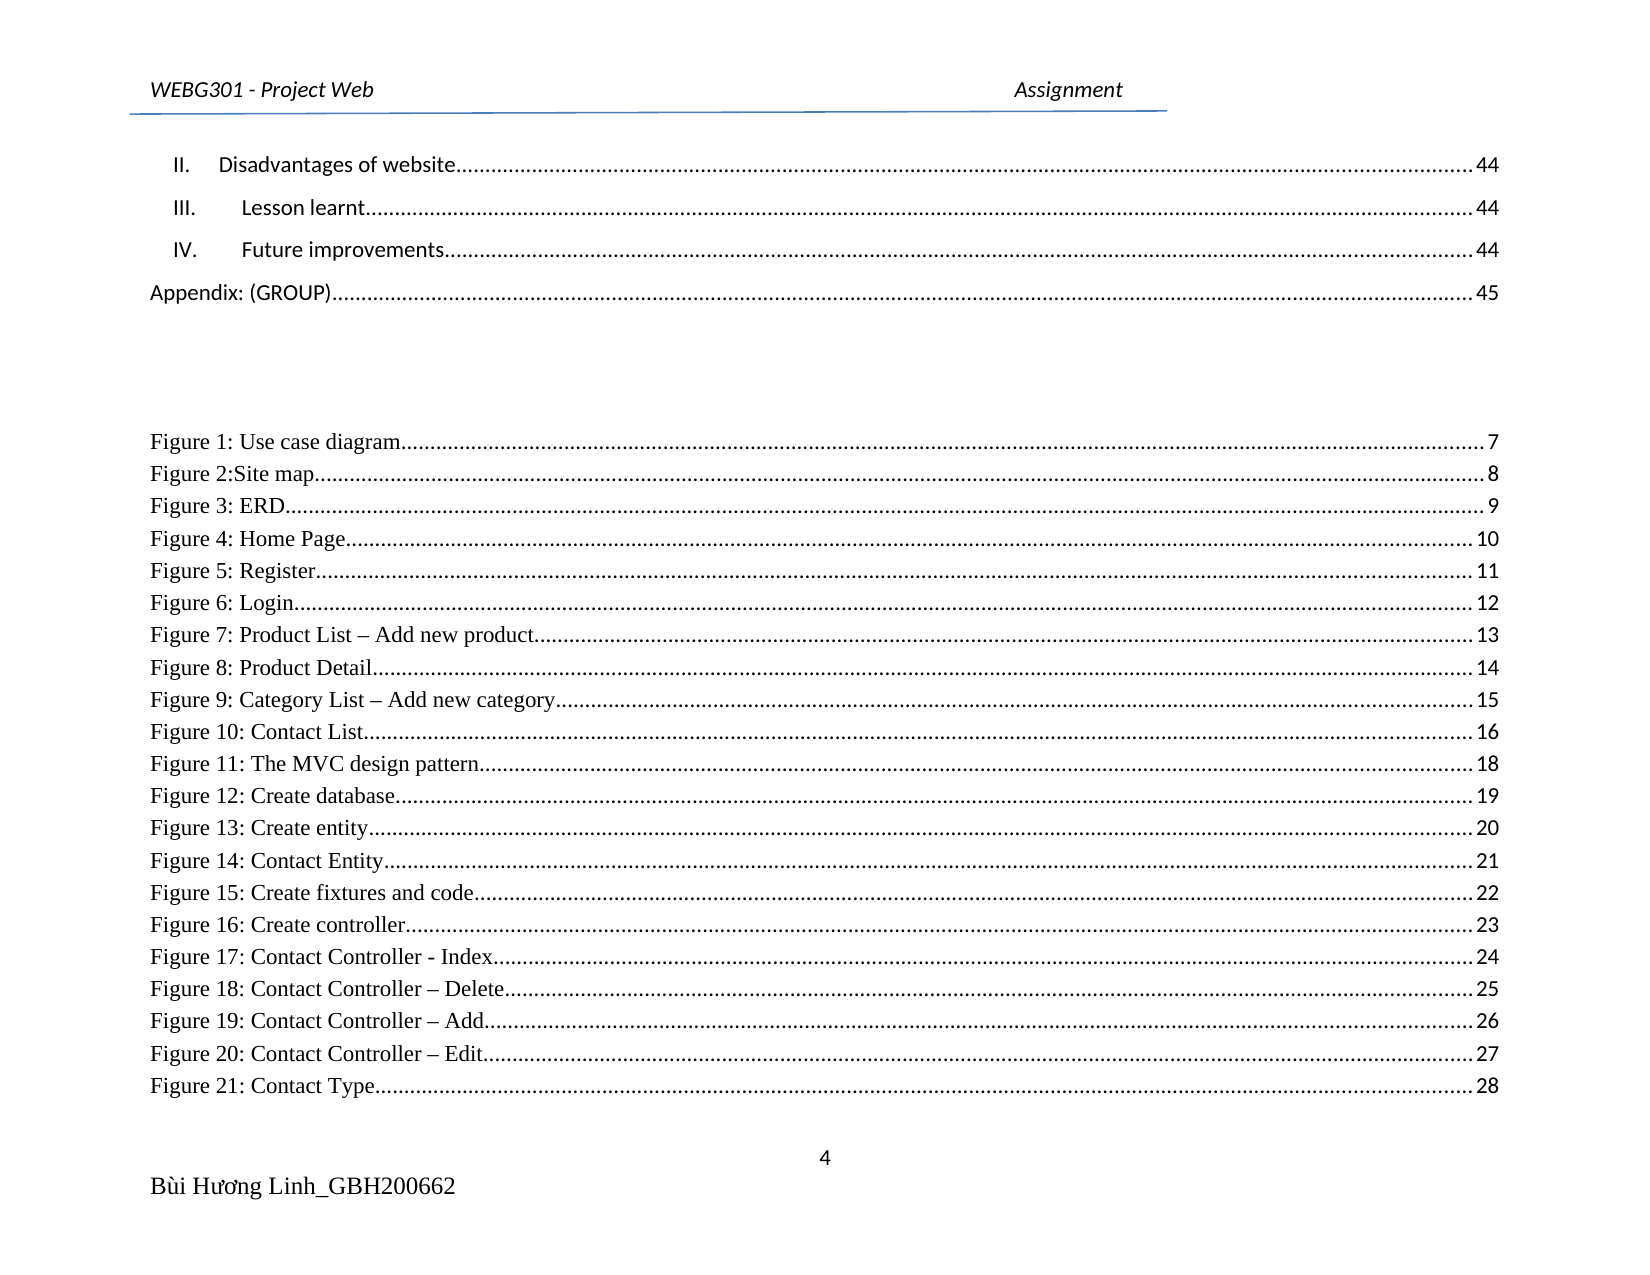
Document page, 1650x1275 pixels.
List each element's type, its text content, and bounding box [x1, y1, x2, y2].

text Figure 6: Login 12 [150, 588, 1500, 616]
text Figure 19: Contact Controller – Add 26 [150, 1007, 1500, 1035]
text Figure 8: Product Detail 14 [150, 653, 1500, 681]
text Figure 21: Contact Type 28 [150, 1071, 1500, 1099]
text Figure 16: Create controller 23 [150, 910, 1500, 938]
text Figure 9: Category List – Add new category 15 [150, 685, 1500, 713]
text Figure 10: Contact List 16 [150, 717, 1500, 745]
text Figure 15: Create fixtures and code 22 [150, 878, 1500, 906]
text Figure 13: Create entity 20 [150, 813, 1500, 842]
text Figure 11: The MVC design pattern 18 [150, 749, 1500, 777]
text Figure 18: Contact Controller – Delete 25 [150, 974, 1500, 1002]
text Figure 12: Create database 19 [150, 781, 1500, 809]
text Figure 17: Contact Controller - Index 24 [150, 942, 1500, 970]
text Figure 14: Contact Entity 21 [150, 846, 1500, 874]
text Figure 1: Use case diagram 7 [150, 427, 1500, 455]
text Figure 5: Register 11 [150, 556, 1500, 584]
text Figure 4: Home Page 10 [150, 524, 1500, 552]
text Figure 3: ERD 9 [150, 492, 1500, 520]
text Figure 20: Contact Controller – Edit 27 [150, 1039, 1500, 1067]
text Figure 2:Site map 8 [150, 459, 1500, 487]
text Figure 7: Product List – Add new product 13 [150, 620, 1500, 648]
